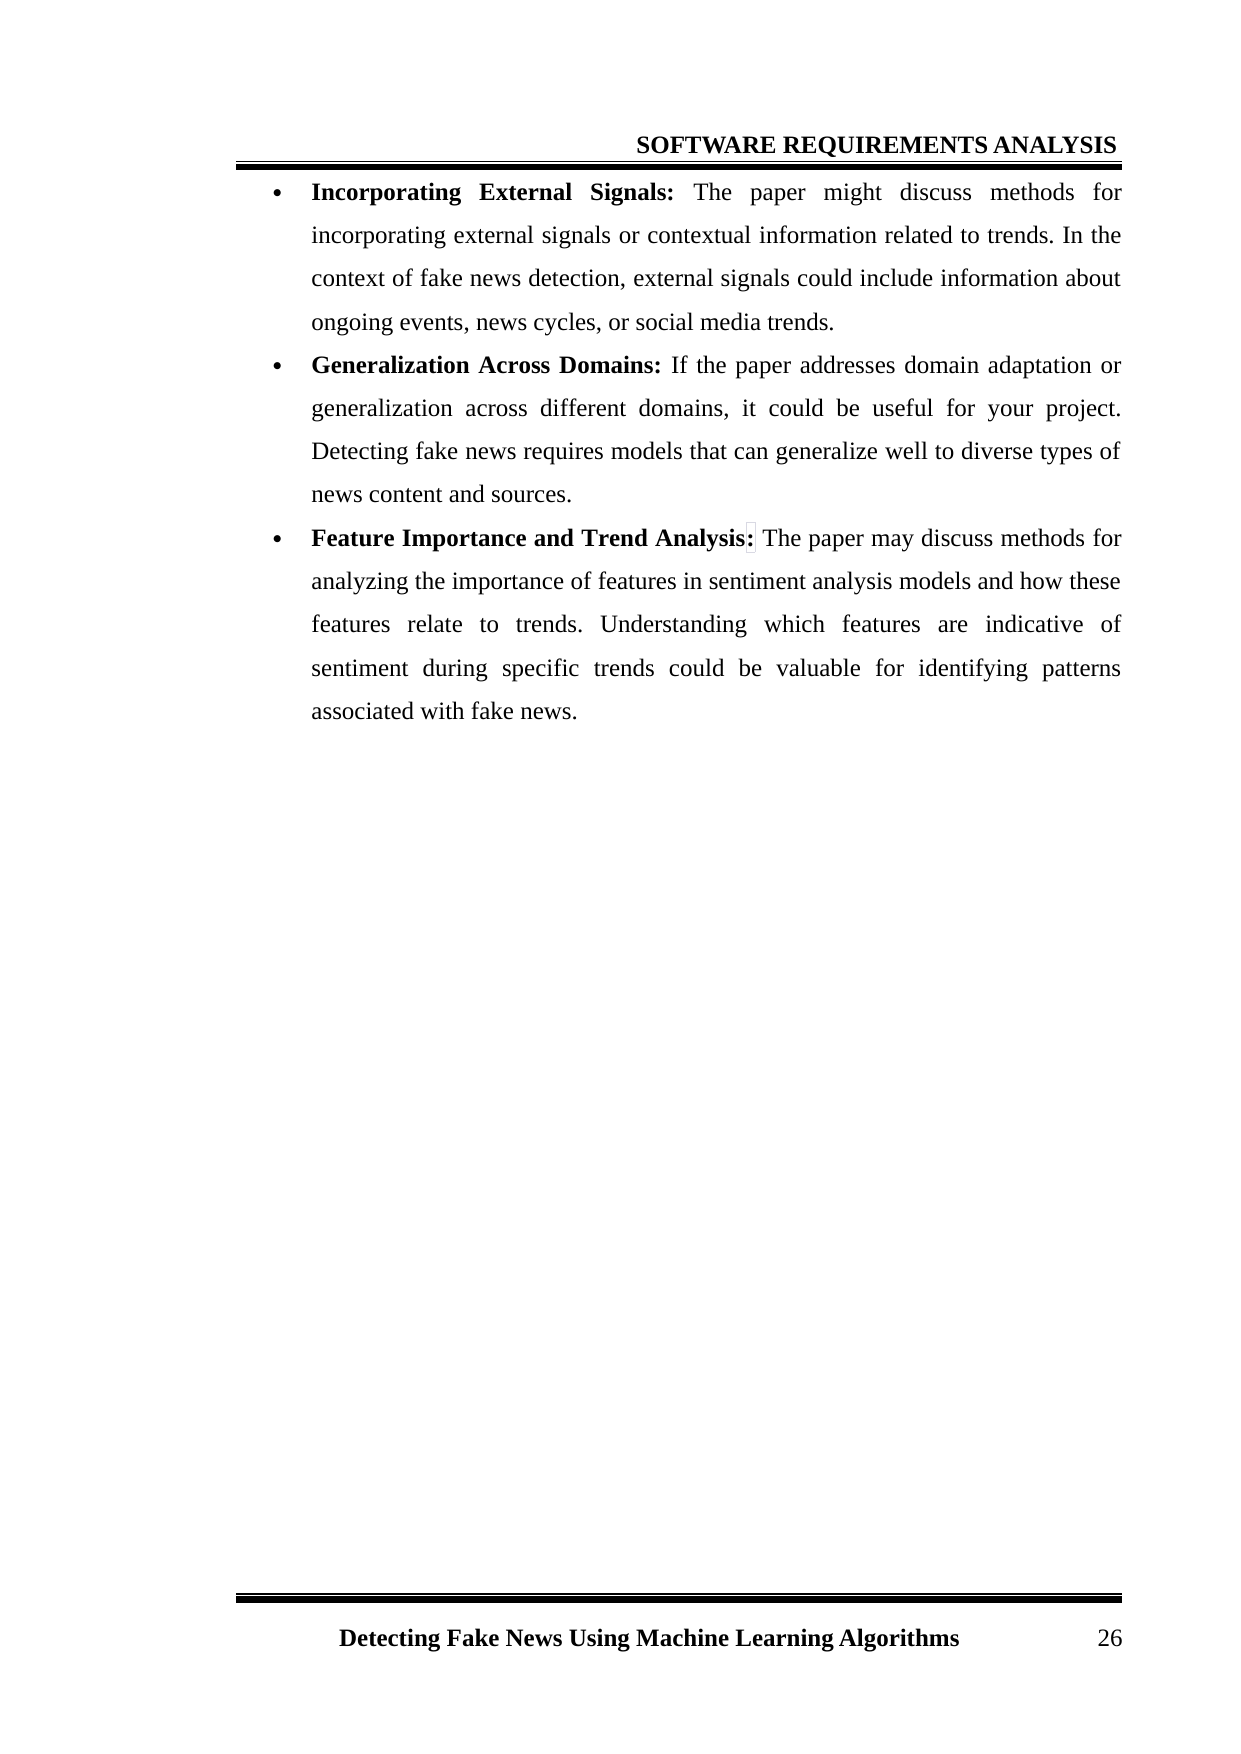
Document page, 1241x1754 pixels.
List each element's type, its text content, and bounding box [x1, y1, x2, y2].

list Incorporating External Signals: The paper might discuss methods for incorporating external signals or contextual information related to trends. In the context of fake news detection, external signals could include information about ongoing events, news cycles, or social media trends. [274, 177, 1122, 335]
list Feature Importance and Trend Analysis: The paper may discuss methods for analyzing the importance of features in sentiment analysis models and how these features relate to trends. Understanding which features are indicative of sentiment during specific trends could be valuable for identifying patterns associated with fake news. [274, 522, 1122, 724]
list Generalization Across Domains: If the paper addresses domain adaptation or generalization across different domains, it could be useful for your project. Detecting fake news requires models that can generalize well to diverse types of news content and sources. [274, 350, 1122, 508]
